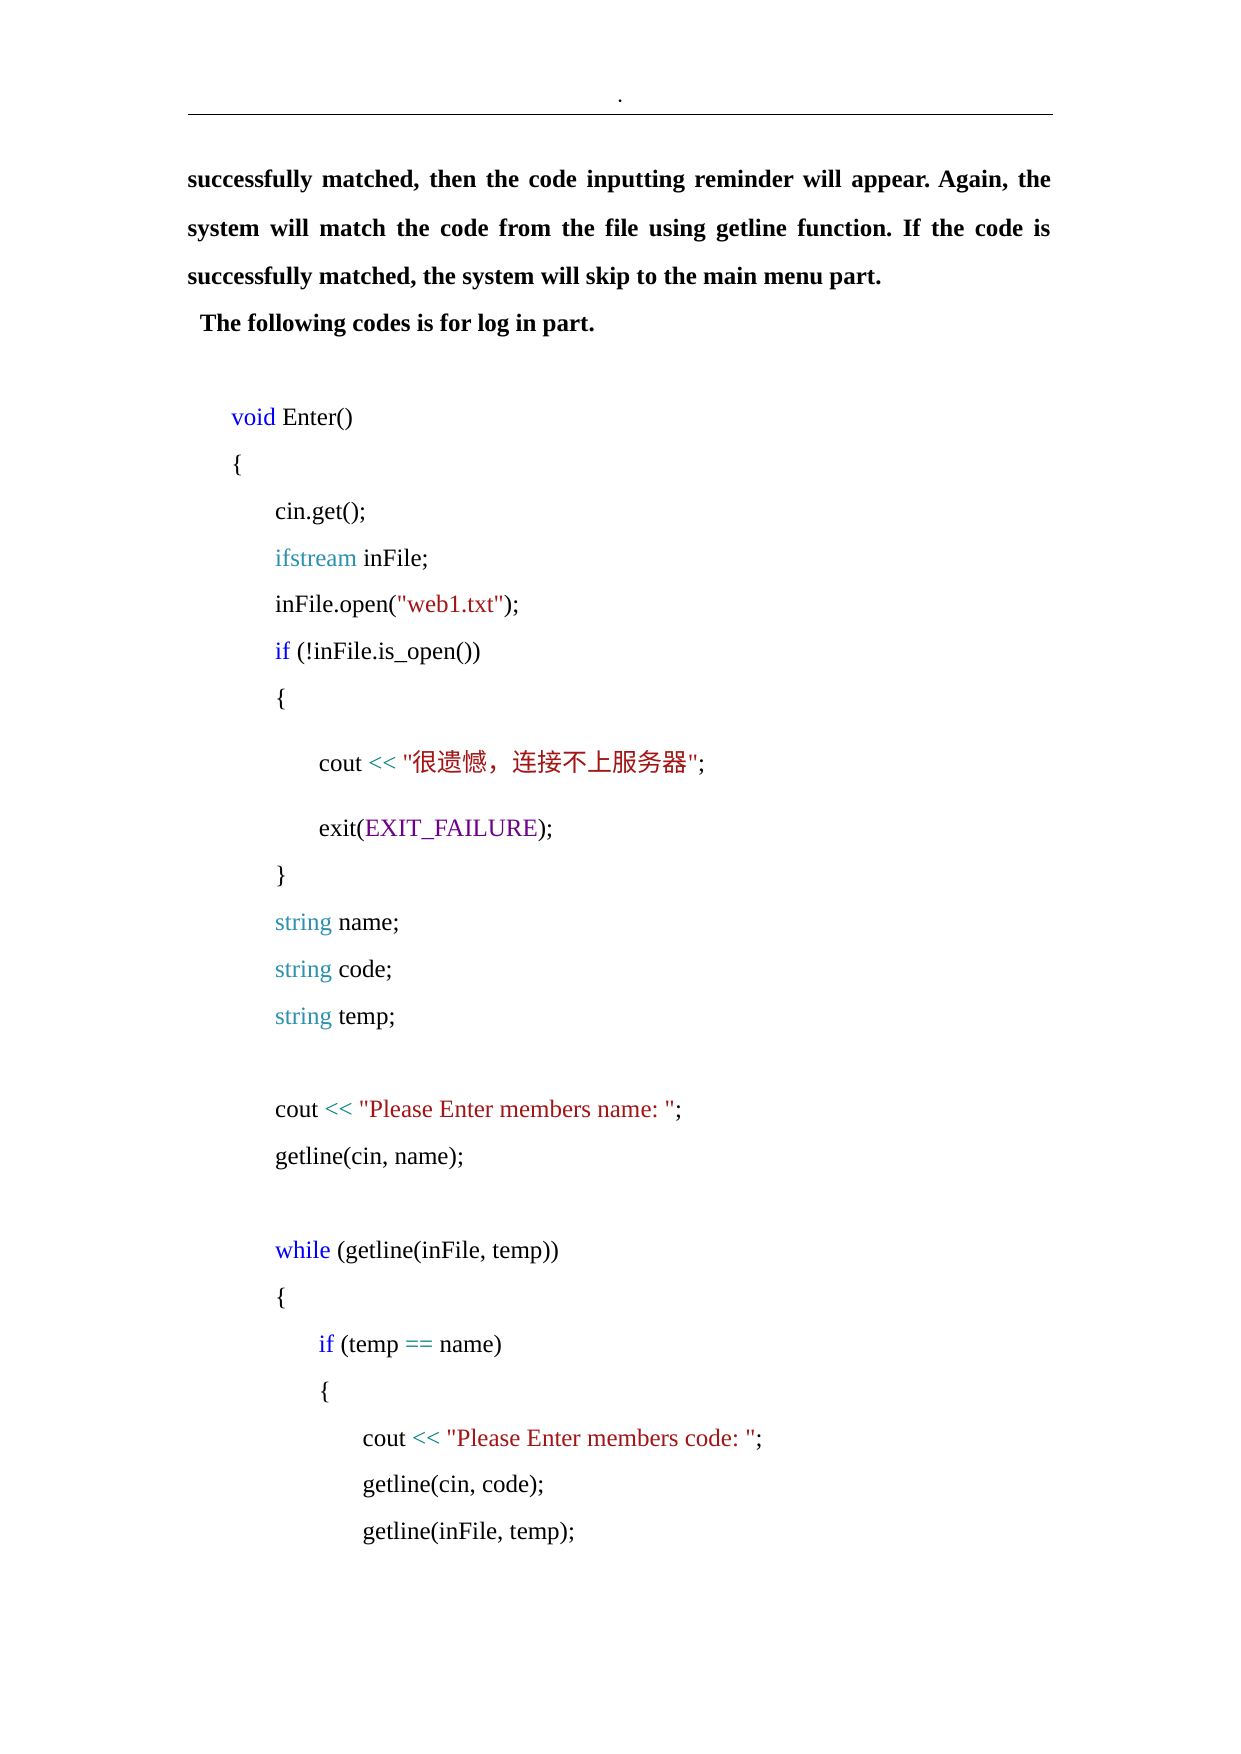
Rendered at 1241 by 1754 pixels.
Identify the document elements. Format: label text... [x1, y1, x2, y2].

text { [187, 681, 1053, 714]
text if (!inFile.is_open()) [187, 634, 1053, 667]
text { [187, 1374, 1053, 1406]
text ifstream inFile; [187, 541, 1053, 573]
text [187, 162, 1053, 292]
text void Enter() [187, 400, 1053, 433]
text exit(EXIT_FAILURE); [187, 811, 1053, 844]
text inFile.open("web1.txt"); [187, 588, 1053, 620]
text } [187, 858, 1053, 891]
text cin.get(); [187, 494, 1053, 526]
text { [187, 1280, 1053, 1313]
text getline(cin, name); [187, 1139, 1053, 1172]
text { [187, 447, 1053, 479]
text string temp; [187, 999, 1053, 1031]
text if (temp == name) [187, 1327, 1053, 1359]
text string name; [187, 905, 1053, 938]
text cout << "Please Enter members name: "; [187, 1093, 1053, 1125]
text cout << "Please Enter members code: "; [187, 1421, 1053, 1453]
text cout << "很遗憾，连接不上服务器"; [187, 728, 1053, 793]
text getline(inFile, temp); [187, 1514, 1053, 1547]
text The following codes is for log in part. [187, 306, 1053, 339]
text getline(cin, code); [187, 1468, 1053, 1500]
text string code; [187, 952, 1053, 984]
text while (getline(inFile, temp)) [187, 1233, 1053, 1266]
